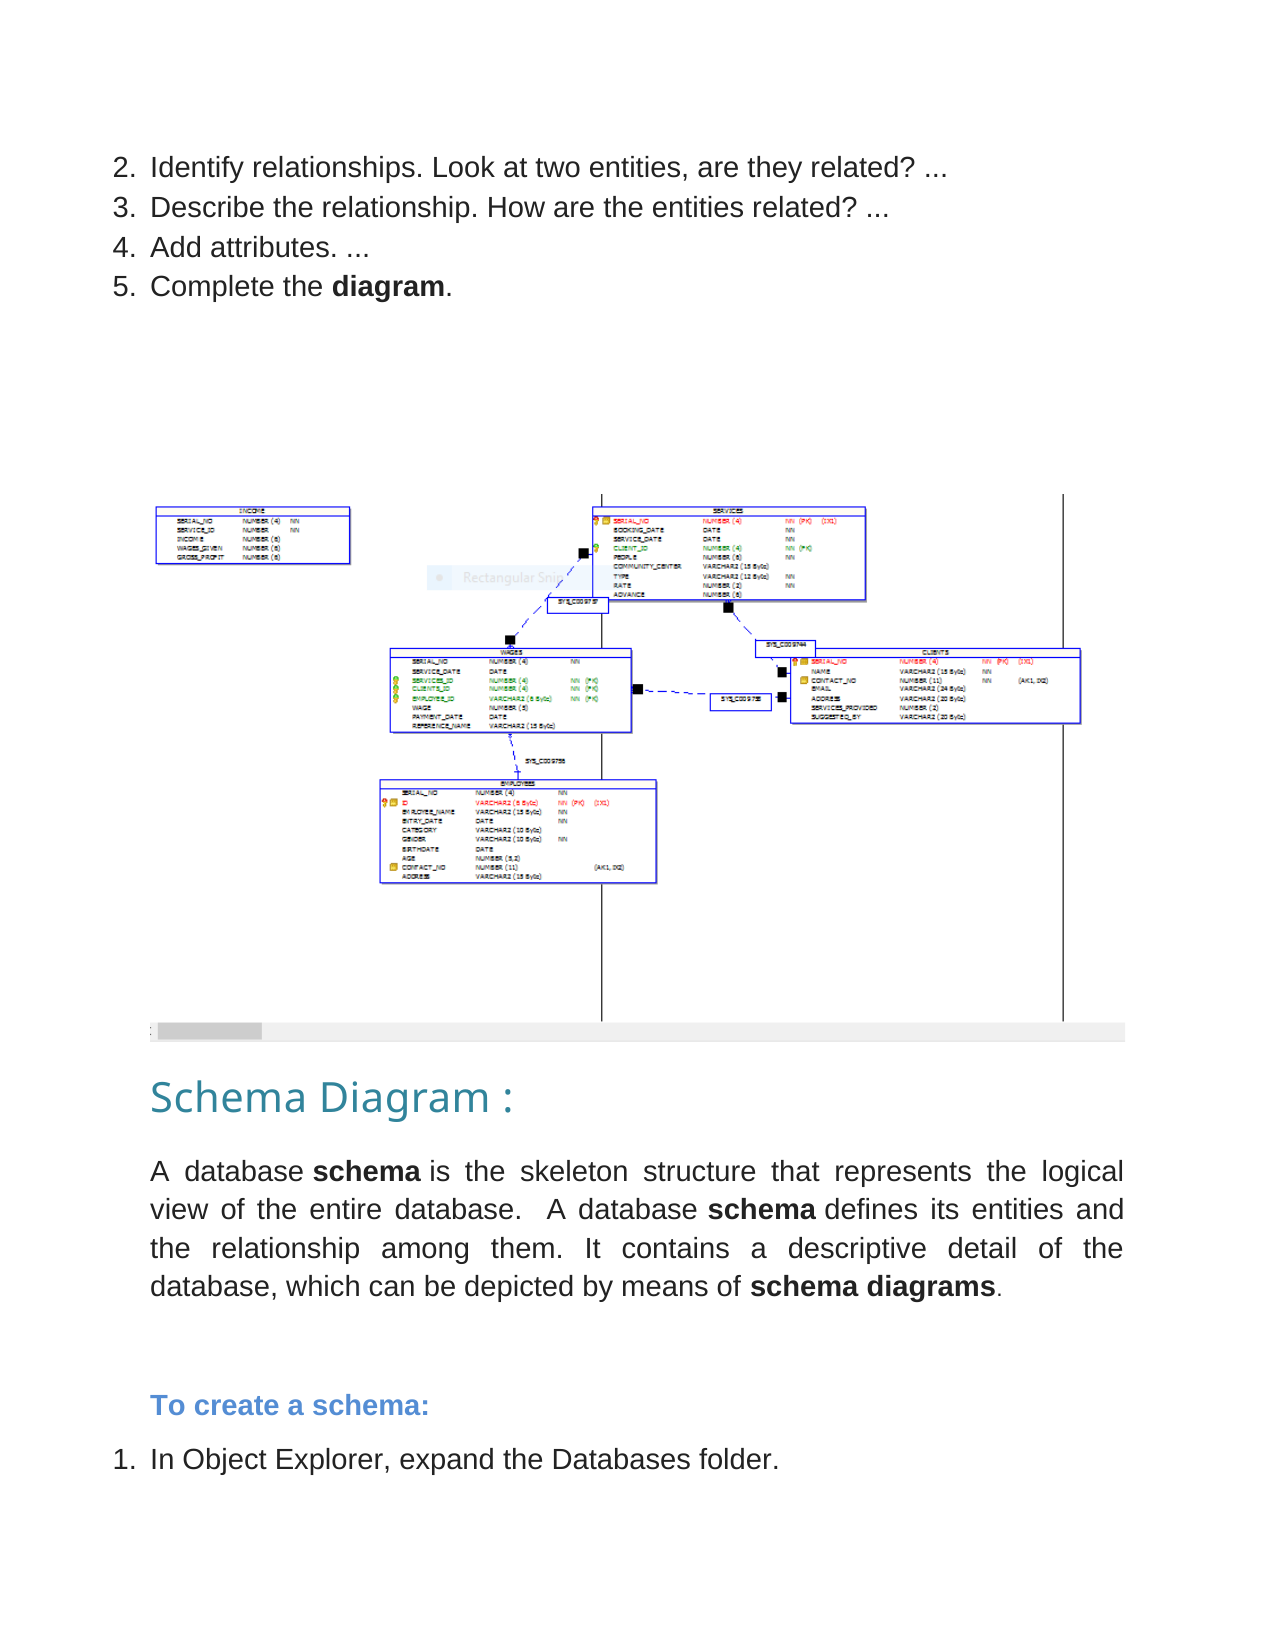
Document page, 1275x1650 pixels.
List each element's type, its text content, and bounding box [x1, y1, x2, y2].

list Describe the relationship. How are the entities related? ... [112, 190, 1125, 223]
text Schema Diagram : [150, 1067, 1125, 1124]
list Add attributes. ... [112, 229, 1125, 263]
text A database schema is the skeleton structure that represents the logical view of the entire database. A database schema defines its entities and the relationship among them. It contains a descriptive detail of the database, which can be depicted by means of schema diagrams. [150, 1187, 1125, 1231]
list In Object Explorer, expand the Databases folder. [112, 1442, 1125, 1476]
picture [150, 494, 1125, 1043]
text To create a schema: [150, 1388, 1125, 1421]
text A database schema is the skeleton structure that represents the logical view of the entire database. A database schema defines its entities and the relationship among them. It contains a descriptive detail of the database, which can be depicted by means of schema diagrams. [150, 1264, 1125, 1303]
list Complete the diagram. [112, 269, 1125, 303]
list Identify relationships. Look at two entities, are they related? ... [112, 150, 1125, 183]
